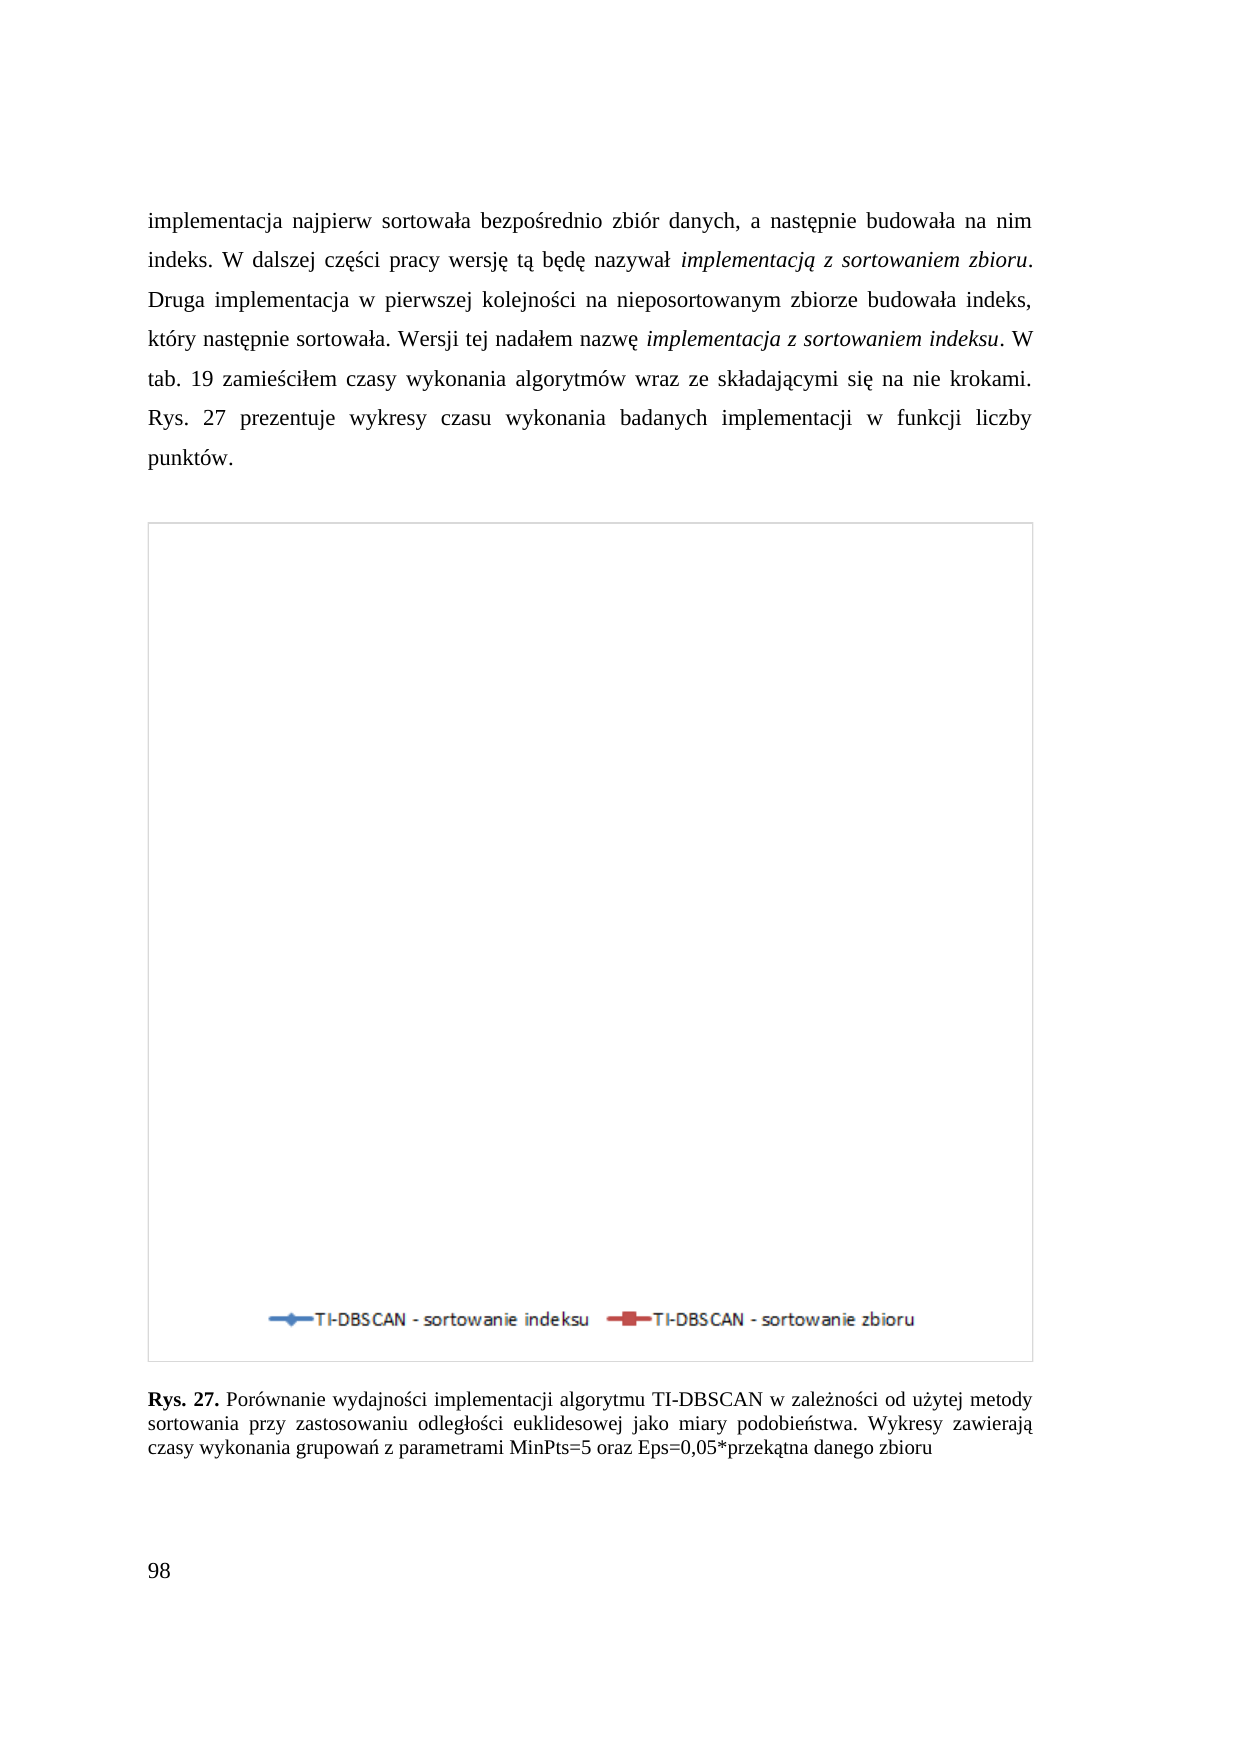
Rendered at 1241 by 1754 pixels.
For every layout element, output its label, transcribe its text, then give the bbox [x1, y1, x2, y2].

picture [261, 1307, 923, 1334]
text Rys. 27. Porównanie wydajności implementacji algorytmu TI-DBSCAN w zależności od użytej metody sortowania przy zastosowaniu odległości euklidesowej jako miary podobieństwa. Wykresy zawierają czasy wykonania grupowań z parametrami MinPts=5 oraz Eps=0,05*przekątna danego zbioru [148, 1387, 1033, 1459]
